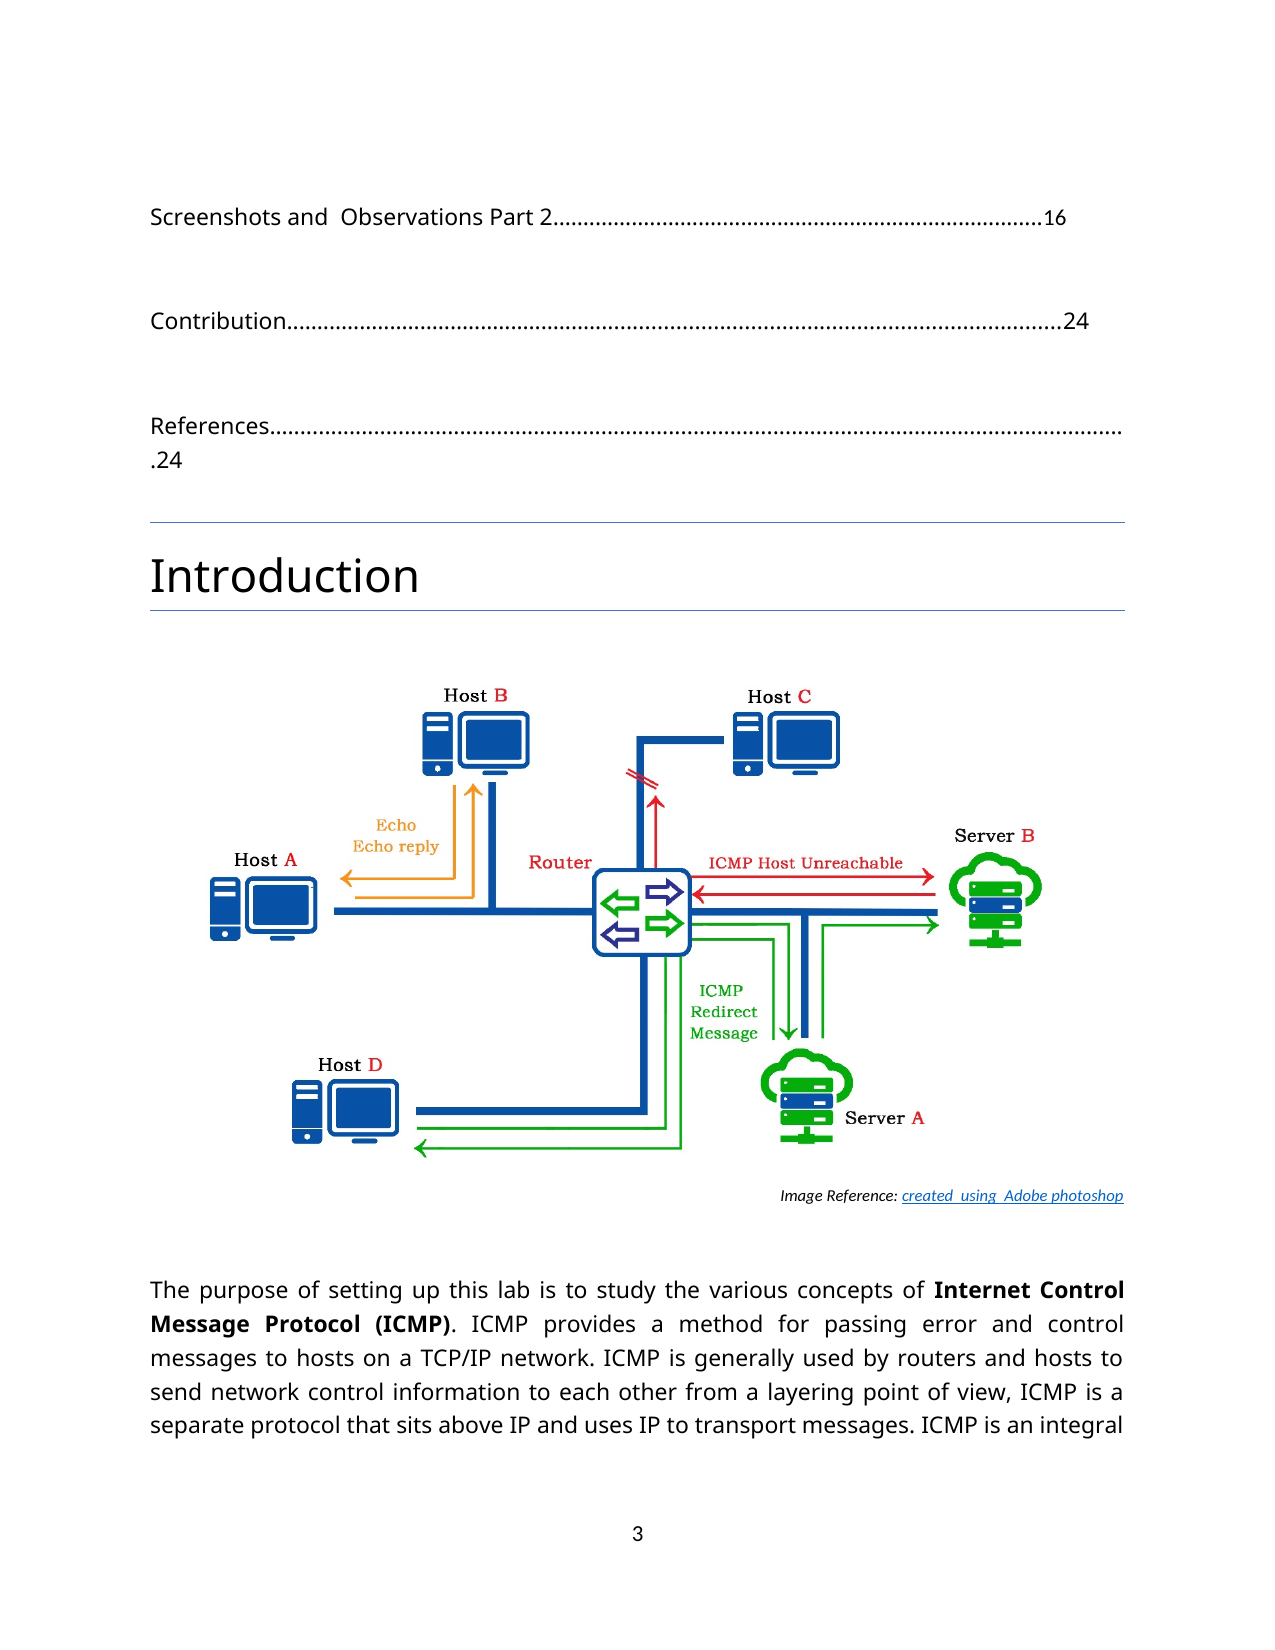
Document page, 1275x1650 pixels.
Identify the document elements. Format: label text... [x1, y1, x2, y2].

picture [150, 663, 1125, 1184]
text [150, 1274, 1125, 1441]
text Introduction [150, 523, 1125, 610]
text Image Reference: created using Adobe photoshop [150, 1184, 1125, 1206]
